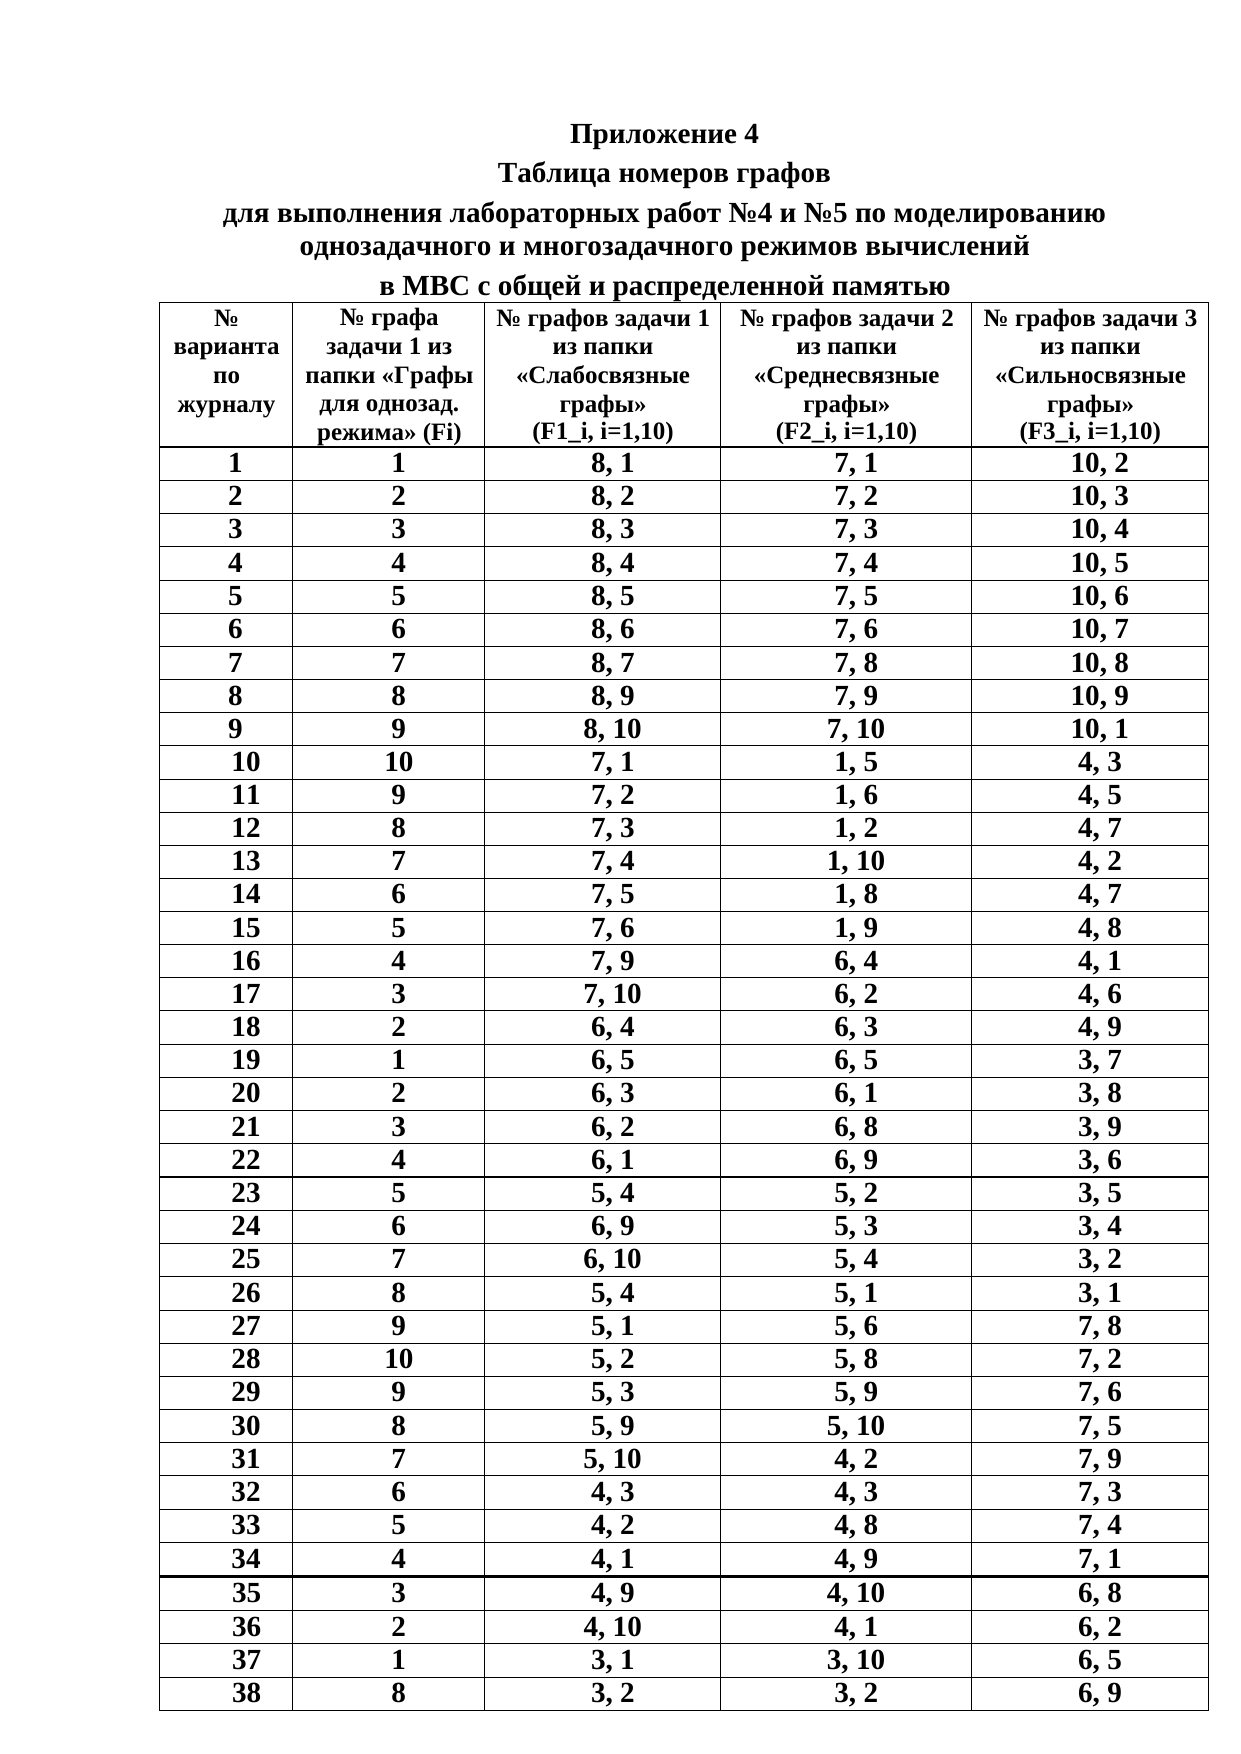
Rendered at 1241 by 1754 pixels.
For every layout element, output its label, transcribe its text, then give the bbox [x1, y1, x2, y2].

table_cell 5, 1 [721, 1277, 971, 1309]
table_cell 11 [160, 780, 292, 812]
table_cell 37 [160, 1644, 292, 1677]
table_cell 9 [160, 713, 292, 745]
table_cell 7, 9 [485, 945, 720, 977]
table_header 35 [160, 1578, 292, 1610]
table_cell 5, 8 [721, 1344, 971, 1376]
table_cell 4, 1 [972, 945, 1208, 977]
table_cell 5 [160, 581, 292, 613]
table_cell 4, 7 [972, 879, 1208, 911]
table_cell 4, 8 [721, 1510, 971, 1542]
table_cell 4, 3 [972, 746, 1208, 778]
table_cell 8 [293, 1410, 484, 1442]
table_cell 7, 1 [721, 448, 971, 480]
table_cell 3 [160, 514, 292, 546]
table_cell 17 [160, 978, 292, 1010]
table_cell 5, 10 [721, 1410, 971, 1442]
table_cell 10, 5 [972, 547, 1208, 579]
table_cell 6, 5 [721, 1045, 971, 1077]
table_cell 3 [293, 978, 484, 1010]
table_header 3 [293, 1578, 484, 1610]
table_header 4, 9 [485, 1578, 720, 1610]
subtitle Приложение 4 Таблица номеров графов [498, 116, 832, 189]
table_cell 4 [293, 945, 484, 977]
table_cell 27 [160, 1311, 292, 1343]
table_cell 4, 10 [485, 1611, 720, 1643]
table_cell 7, 6 [485, 912, 720, 944]
table_cell 7, 6 [972, 1377, 1208, 1409]
table_cell 3 [293, 514, 484, 546]
table_cell 22 [160, 1144, 292, 1176]
table_cell 3, 7 [972, 1045, 1208, 1077]
table_cell 1 [293, 1644, 484, 1677]
table_cell 30 [160, 1410, 292, 1442]
table_cell 36 [160, 1611, 292, 1643]
table_cell 1 [293, 1045, 484, 1077]
table_cell 7, 6 [721, 614, 971, 646]
table_cell 7 [293, 1244, 484, 1276]
table_header № варианта по журналу [160, 303, 292, 446]
table_cell 8, 3 [485, 514, 720, 546]
table_cell 6 [293, 879, 484, 911]
table_cell 4, 9 [721, 1543, 971, 1575]
table_cell 34 [160, 1543, 292, 1575]
table_cell 21 [160, 1111, 292, 1143]
table_cell 8, 5 [485, 581, 720, 613]
table_cell 5, 3 [485, 1377, 720, 1409]
table_cell 7 [160, 647, 292, 679]
table_cell 10 [293, 1344, 484, 1376]
table_header № графов задачи 2 из папки «Среднесвязные графы» (F2_i, i=1,10) [721, 303, 971, 446]
table_cell 10, 2 [972, 448, 1208, 480]
table_cell 33 [160, 1510, 292, 1542]
table_cell 4, 9 [972, 1011, 1208, 1044]
table_cell 32 [160, 1476, 292, 1509]
table_cell 6, 5 [485, 1045, 720, 1077]
table_cell 3, 2 [721, 1678, 971, 1710]
subtitle в МВС с общей и распределенной памятью [161, 268, 1168, 302]
table_cell 8, 6 [485, 614, 720, 646]
table_cell 4, 5 [972, 780, 1208, 812]
table_cell 31 [160, 1443, 292, 1475]
table_cell 8 [293, 813, 484, 845]
table_cell 7, 3 [972, 1476, 1208, 1509]
table_cell 3, 1 [485, 1644, 720, 1677]
table_cell 1, 10 [721, 846, 971, 878]
table_cell 3, 4 [972, 1211, 1208, 1243]
table_cell 4, 3 [721, 1476, 971, 1509]
table_cell 1, 6 [721, 780, 971, 812]
table_cell 1 [160, 448, 292, 480]
table_cell 8 [160, 680, 292, 712]
table_cell 5, 4 [721, 1244, 971, 1276]
table_cell 1, 9 [721, 912, 971, 944]
table_cell 28 [160, 1344, 292, 1376]
table_cell 6, 9 [721, 1144, 971, 1176]
table_cell 7, 10 [721, 713, 971, 745]
table_cell 3, 9 [972, 1111, 1208, 1143]
table_cell 6 [293, 614, 484, 646]
table_cell 2 [293, 1611, 484, 1643]
table_cell 6, 9 [972, 1678, 1208, 1710]
table_cell 5 [293, 1510, 484, 1542]
table_cell 6, 3 [721, 1011, 971, 1044]
table_cell 6, 5 [972, 1644, 1208, 1677]
table_cell 7 [293, 1443, 484, 1475]
table_cell 6, 4 [721, 945, 971, 977]
table_cell 15 [160, 912, 292, 944]
table_header 6, 8 [972, 1578, 1208, 1610]
table_cell 10, 9 [972, 680, 1208, 712]
table_cell 5, 9 [721, 1377, 971, 1409]
table_cell 5 [293, 1178, 484, 1210]
table_cell 8, 10 [485, 713, 720, 745]
table_cell 4 [293, 1543, 484, 1575]
table_header № графа задачи 1 из папки «Графы для однозад. режима» (Fi) [293, 303, 484, 446]
table_cell 6 [293, 1476, 484, 1509]
table_cell 4 [293, 547, 484, 579]
table_cell 4, 2 [972, 846, 1208, 878]
table_cell 7, 4 [721, 547, 971, 579]
table_cell 24 [160, 1211, 292, 1243]
table_cell 4, 2 [485, 1510, 720, 1542]
table_cell 10, 1 [972, 713, 1208, 745]
table_cell 7, 1 [972, 1543, 1208, 1575]
table_cell 7, 8 [721, 647, 971, 679]
table_header № графов задачи 1 из папки «Слабосвязные графы» (F1_i, i=1,10) [485, 303, 720, 446]
table_cell 3, 2 [485, 1678, 720, 1710]
table_cell 16 [160, 945, 292, 977]
table_cell 5 [293, 912, 484, 944]
table_cell 1, 8 [721, 879, 971, 911]
table_cell 5, 9 [485, 1410, 720, 1442]
table_cell 10, 6 [972, 581, 1208, 613]
table_cell 7, 3 [485, 813, 720, 845]
table_cell 5 [293, 581, 484, 613]
table_cell 5, 6 [721, 1311, 971, 1343]
table_cell 6, 2 [485, 1111, 720, 1143]
table_cell 20 [160, 1078, 292, 1110]
table_cell 6, 1 [485, 1144, 720, 1176]
table_cell 1, 5 [721, 746, 971, 778]
table_cell 38 [160, 1678, 292, 1710]
table_cell 3, 2 [972, 1244, 1208, 1276]
table_cell 9 [293, 1311, 484, 1343]
table_cell 10 [293, 746, 484, 778]
table_cell 7, 5 [721, 581, 971, 613]
table_cell 7, 9 [721, 680, 971, 712]
subtitle для выполнения лабораторных работ №4 и №5 по моделированию однозадачного и многозадачного режимов вычислений [161, 195, 1168, 262]
table_cell 18 [160, 1011, 292, 1044]
table_cell 4 [160, 547, 292, 579]
table_cell 3, 8 [972, 1078, 1208, 1110]
table_cell 10, 7 [972, 614, 1208, 646]
table_cell 2 [293, 1078, 484, 1110]
table_cell 6, 10 [485, 1244, 720, 1276]
table_cell 7 [293, 647, 484, 679]
table_cell 6, 9 [485, 1211, 720, 1243]
table_cell 9 [293, 1377, 484, 1409]
table_cell 4, 7 [972, 813, 1208, 845]
table_cell 7, 2 [721, 481, 971, 513]
table_cell 1, 2 [721, 813, 971, 845]
table_cell 2 [160, 481, 292, 513]
table_cell 8, 4 [485, 547, 720, 579]
table_cell 12 [160, 813, 292, 845]
table_cell 5, 10 [485, 1443, 720, 1475]
table_cell 4, 6 [972, 978, 1208, 1010]
table_cell 5, 1 [485, 1311, 720, 1343]
table_cell 6, 2 [721, 978, 971, 1010]
table_cell 4 [293, 1144, 484, 1176]
table_cell 2 [293, 481, 484, 513]
table_cell 8, 9 [485, 680, 720, 712]
table_cell 3, 10 [721, 1644, 971, 1677]
table_cell 6, 4 [485, 1011, 720, 1044]
table_cell 10 [160, 746, 292, 778]
table_cell 10, 3 [972, 481, 1208, 513]
table_cell 6, 8 [721, 1111, 971, 1143]
table_header 4, 10 [721, 1578, 971, 1610]
table_cell 8 [293, 680, 484, 712]
table_cell 8 [293, 1277, 484, 1309]
table_cell 7, 5 [972, 1410, 1208, 1442]
table_cell 7, 4 [485, 846, 720, 878]
table_cell 2 [293, 1011, 484, 1044]
table_cell 7, 5 [485, 879, 720, 911]
table_cell 4, 1 [485, 1543, 720, 1575]
table_cell 7, 1 [485, 746, 720, 778]
table_cell 3, 1 [972, 1277, 1208, 1309]
table_cell 3 [293, 1111, 484, 1143]
table_header № графов задачи 3 из папки «Сильносвязные графы» (F3_i, i=1,10) [972, 303, 1208, 446]
table_cell 19 [160, 1045, 292, 1077]
table_cell 7, 4 [972, 1510, 1208, 1542]
table_cell 5, 4 [485, 1277, 720, 1309]
table_cell 14 [160, 879, 292, 911]
table_cell 5, 3 [721, 1211, 971, 1243]
table_cell 10, 8 [972, 647, 1208, 679]
table_cell 4, 8 [972, 912, 1208, 944]
table_cell 10, 4 [972, 514, 1208, 546]
table_cell 3, 5 [972, 1178, 1208, 1210]
table_cell 5, 2 [721, 1178, 971, 1210]
table_cell 6 [160, 614, 292, 646]
table_cell 25 [160, 1244, 292, 1276]
table_cell 29 [160, 1377, 292, 1409]
table_cell 5, 2 [485, 1344, 720, 1376]
table_cell 7, 2 [972, 1344, 1208, 1376]
table_cell 8, 2 [485, 481, 720, 513]
table_cell 6, 2 [972, 1611, 1208, 1643]
table_cell 23 [160, 1178, 292, 1210]
table_cell 4, 3 [485, 1476, 720, 1509]
table_cell 3, 6 [972, 1144, 1208, 1176]
table_cell 13 [160, 846, 292, 878]
table_cell 7, 2 [485, 780, 720, 812]
table_cell 8 [293, 1678, 484, 1710]
table_cell 4, 2 [721, 1443, 971, 1475]
table_cell 7, 9 [972, 1443, 1208, 1475]
table_cell 26 [160, 1277, 292, 1309]
table_cell 7 [293, 846, 484, 878]
table_cell 4, 1 [721, 1611, 971, 1643]
table_cell 6, 3 [485, 1078, 720, 1110]
table_cell 9 [293, 780, 484, 812]
table_cell 8, 7 [485, 647, 720, 679]
table_cell 7, 10 [485, 978, 720, 1010]
table_cell 9 [293, 713, 484, 745]
table_cell 7, 8 [972, 1311, 1208, 1343]
table_cell 6 [293, 1211, 484, 1243]
table_cell 1 [293, 448, 484, 480]
table_cell 5, 4 [485, 1178, 720, 1210]
table_cell 8, 1 [485, 448, 720, 480]
table_cell 6, 1 [721, 1078, 971, 1110]
table_cell 7, 3 [721, 514, 971, 546]
